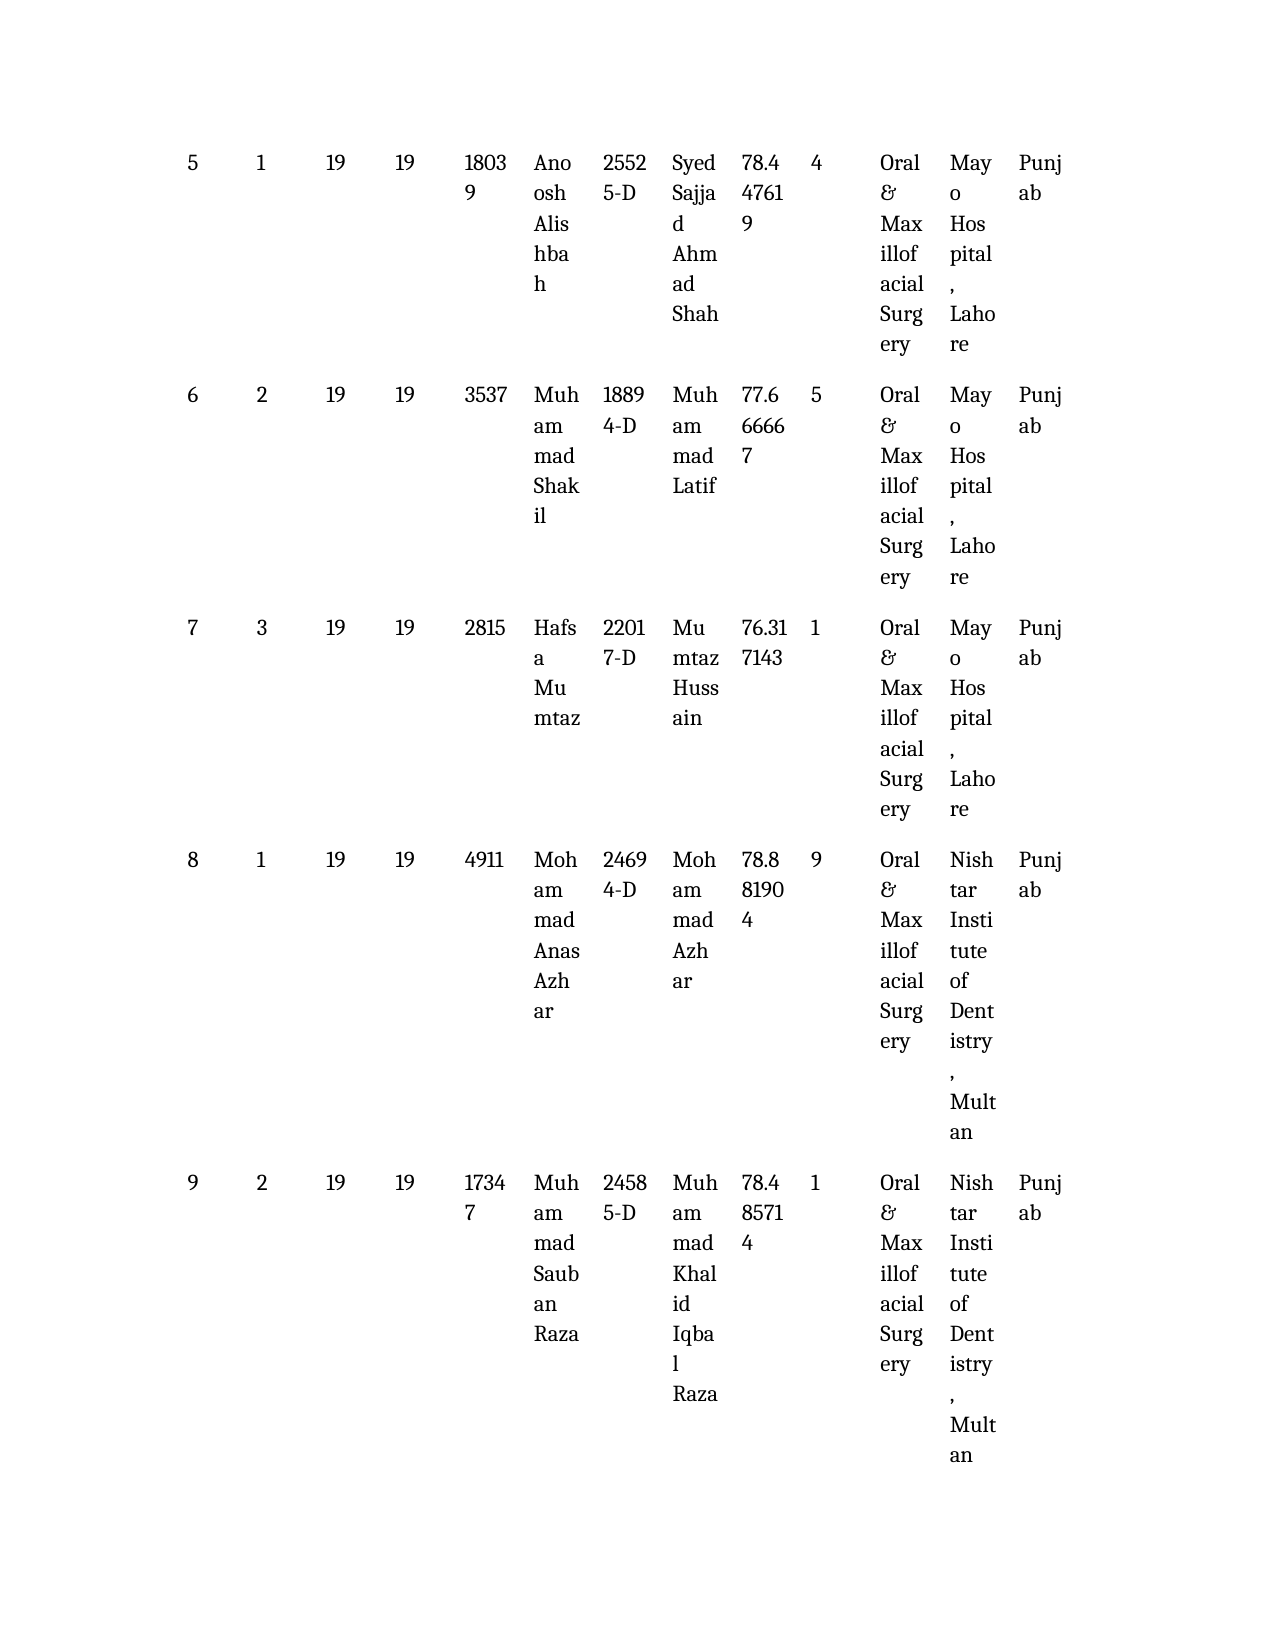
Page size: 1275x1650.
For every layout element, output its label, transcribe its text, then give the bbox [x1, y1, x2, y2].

table_cell Mayo Hospital, Lahore [938, 382, 1007, 614]
table_cell 9 [800, 847, 869, 1170]
table_cell 25525-D [592, 150, 661, 382]
table_cell 2815 [453, 615, 522, 847]
table_cell Oral & Maxillofacial Surgery [869, 847, 938, 1170]
table_cell 18894-D [592, 382, 661, 614]
table_cell 4 [800, 150, 869, 382]
table_cell 19 [384, 615, 453, 847]
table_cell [869, 1170, 938, 1493]
table_cell Punjab [1008, 1170, 1077, 1493]
table_cell 18039 [453, 150, 522, 382]
table_cell 19 [384, 847, 453, 1170]
table_cell 3537 [453, 382, 522, 614]
table_cell Punjab [1008, 150, 1077, 382]
table_cell 2 [245, 382, 315, 614]
table_cell 3 [245, 615, 315, 847]
table_cell 24585-D [592, 1170, 661, 1493]
table_cell 4911 [453, 847, 522, 1170]
table_cell Muhammad Sauban Raza [523, 1170, 592, 1493]
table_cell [869, 150, 938, 382]
table_cell 1 [800, 615, 869, 847]
table_cell 1 [245, 150, 315, 382]
table_cell Mohammad Azhar [661, 847, 730, 1170]
table_cell 8 [176, 847, 245, 1170]
table_cell 19 [315, 1170, 384, 1493]
table_cell 78.447619 [730, 150, 799, 382]
table_cell 78.881904 [730, 847, 799, 1170]
table_cell 6 [176, 382, 245, 614]
table_cell Mohammad Anas Azhar [523, 847, 592, 1170]
table_cell Syed Sajjad Ahmad Shah [661, 150, 730, 382]
table_cell 78.485714 [730, 1170, 799, 1493]
table_cell 76.317143 [730, 615, 799, 847]
table_cell Oral & Maxillofacial Surgery [869, 382, 938, 614]
table_cell 1 [245, 847, 315, 1170]
table_cell Mumtaz Hussain [661, 615, 730, 847]
table_cell Muhammad Latif [661, 382, 730, 614]
table_cell 19 [384, 150, 453, 382]
table_cell 1 [800, 1170, 869, 1493]
table_cell 19 [384, 382, 453, 614]
table_cell Punjab [1008, 847, 1077, 1170]
table_cell 19 [315, 615, 384, 847]
table_cell Nishtar Institute of Dentistry, Multan [938, 847, 1007, 1170]
table_cell 77.666667 [730, 382, 799, 614]
table_cell 17347 [453, 1170, 522, 1493]
table_cell Mayo Hospital, Lahore [938, 615, 1007, 847]
table_cell 5 [800, 382, 869, 614]
table_cell 9 [176, 1170, 245, 1493]
table_cell Punjab [1008, 615, 1077, 847]
table_cell 7 [176, 615, 245, 847]
table_cell 24694-D [592, 847, 661, 1170]
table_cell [938, 1170, 1007, 1493]
table_cell Muhammad Shakil [523, 382, 592, 614]
table_cell 19 [315, 382, 384, 614]
table_cell 22017-D [592, 615, 661, 847]
table_cell 19 [384, 1170, 453, 1493]
table_cell Muhammad Khalid Iqbal Raza [661, 1170, 730, 1493]
table_cell 19 [315, 847, 384, 1170]
table_cell 2 [245, 1170, 315, 1493]
table_cell 19 [315, 150, 384, 382]
table_cell 5 [176, 150, 245, 382]
table_cell Punjab [1008, 382, 1077, 614]
table_cell Anoosh Alishbah [523, 150, 592, 382]
table_cell Mayo Hospital, Lahore [938, 150, 1007, 382]
table_cell Hafsa Mumtaz [523, 615, 592, 847]
table_cell Oral & Maxillofacial Surgery [869, 615, 938, 847]
